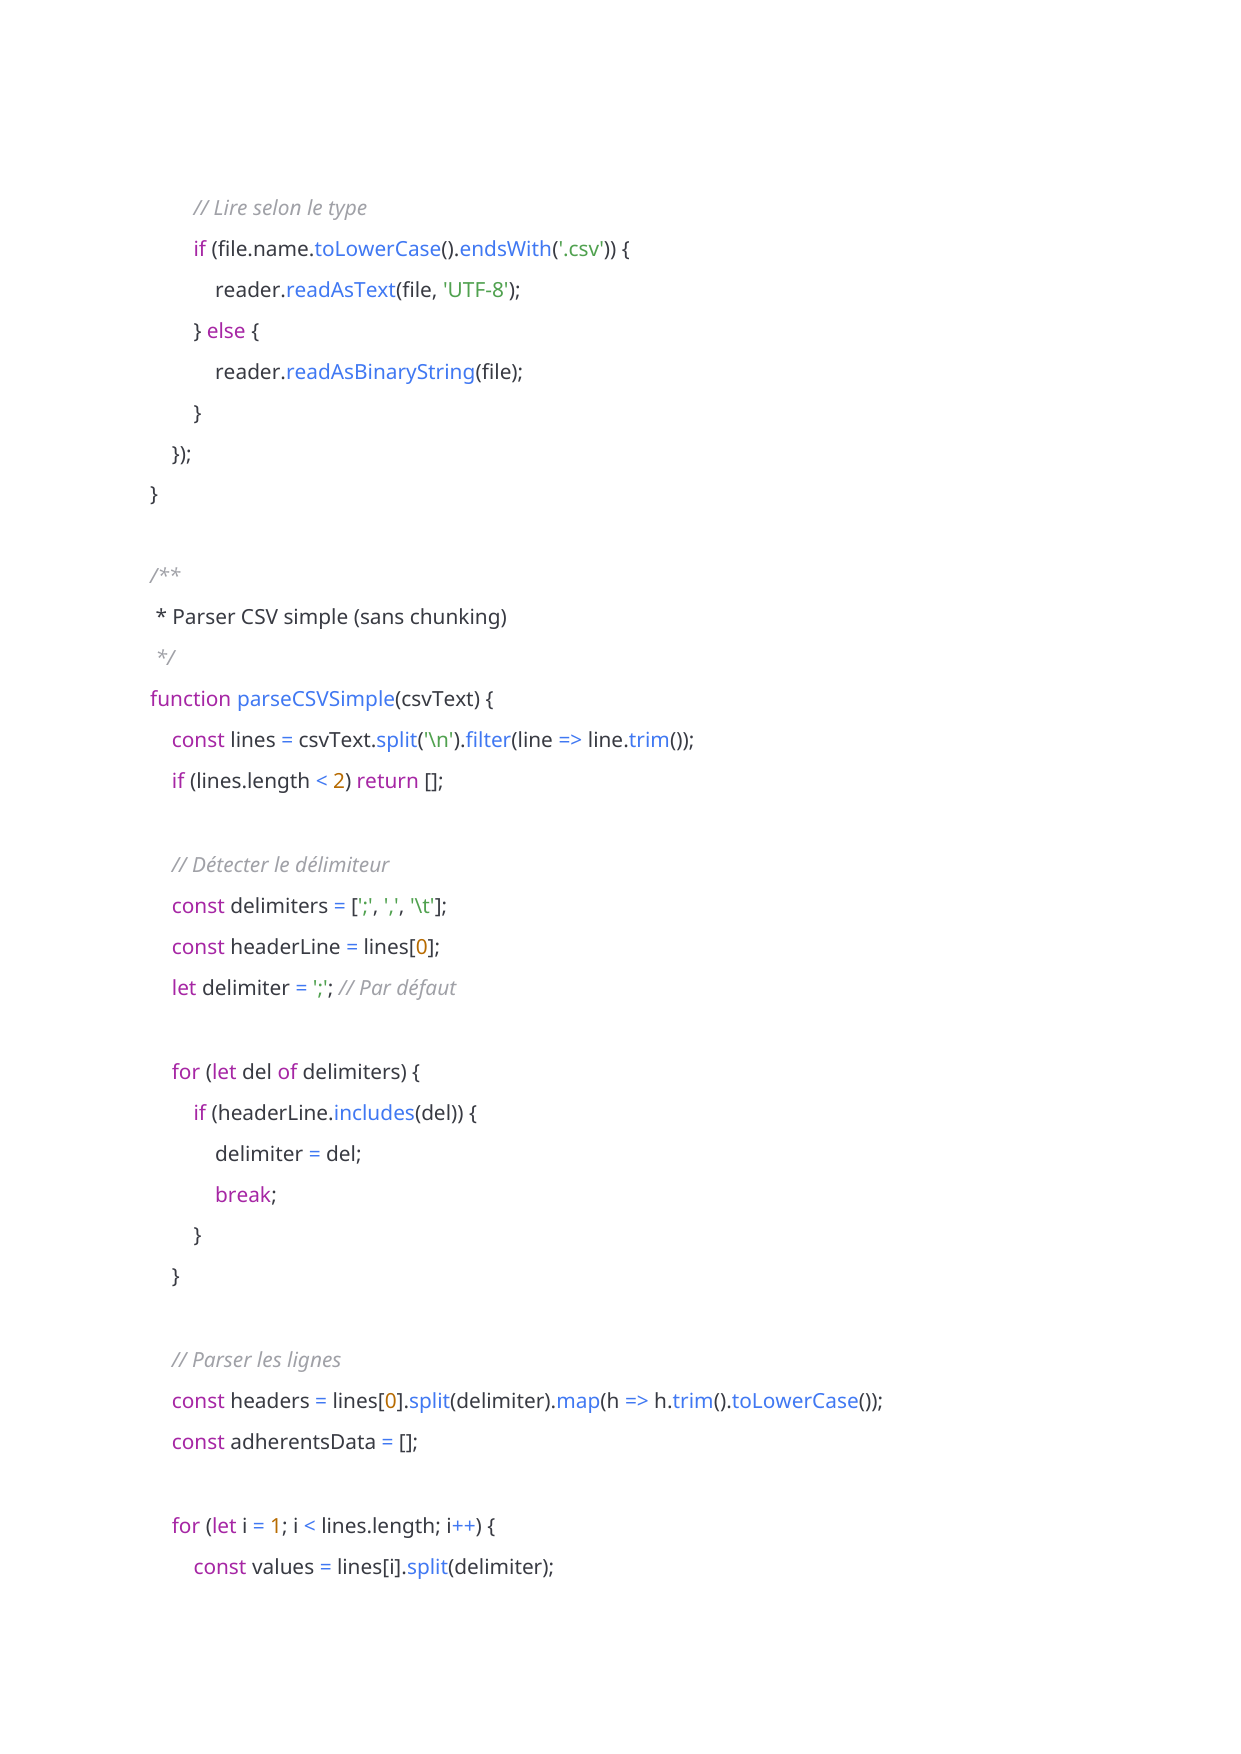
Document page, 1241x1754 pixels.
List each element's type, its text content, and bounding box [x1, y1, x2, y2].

text const lines = csvText.split('\n').filter(line => line.trim()); [150, 725, 1090, 754]
text const delimiters = [';', ',', '\t']; [150, 891, 1090, 919]
text reader.readAsText(file, 'UTF-8'); [150, 275, 1090, 303]
text const adherentsData = []; [150, 1427, 1090, 1456]
text /** [150, 561, 1090, 590]
text if (headerLine.includes(del)) { [150, 1098, 1090, 1126]
text break; [150, 1180, 1090, 1208]
text for (let i = 1; i < lines.length; i++) { [150, 1511, 1090, 1540]
text // Détecter le délimiteur [150, 850, 1090, 878]
text let delimiter = ';'; // Par défaut [150, 973, 1090, 1001]
text } [150, 398, 1090, 426]
text if (file.name.toLowerCase().endsWith('.csv')) { [150, 234, 1090, 262]
text if (lines.length < 2) return []; [150, 766, 1090, 794]
text const headers = lines[0].split(delimiter).map(h => h.trim().toLowerCase()); [150, 1386, 1090, 1415]
text * Parser CSV simple (sans chunking) [150, 602, 1090, 631]
text } else { [150, 316, 1090, 344]
text delimiter = del; [150, 1139, 1090, 1167]
text for (let del of delimiters) { [150, 1057, 1090, 1085]
text } [150, 479, 1090, 508]
text }); [150, 439, 1090, 467]
text function parseCSVSimple(csvText) { [150, 684, 1090, 713]
text reader.readAsBinaryString(file); [150, 357, 1090, 385]
text */ [150, 643, 1090, 672]
text // Lire selon le type [150, 193, 1090, 221]
text // Parser les lignes [150, 1346, 1090, 1374]
text } [150, 1221, 1090, 1249]
text const values = lines[i].split(delimiter); [150, 1552, 1090, 1581]
text } [150, 1262, 1090, 1290]
text const headerLine = lines[0]; [150, 932, 1090, 960]
